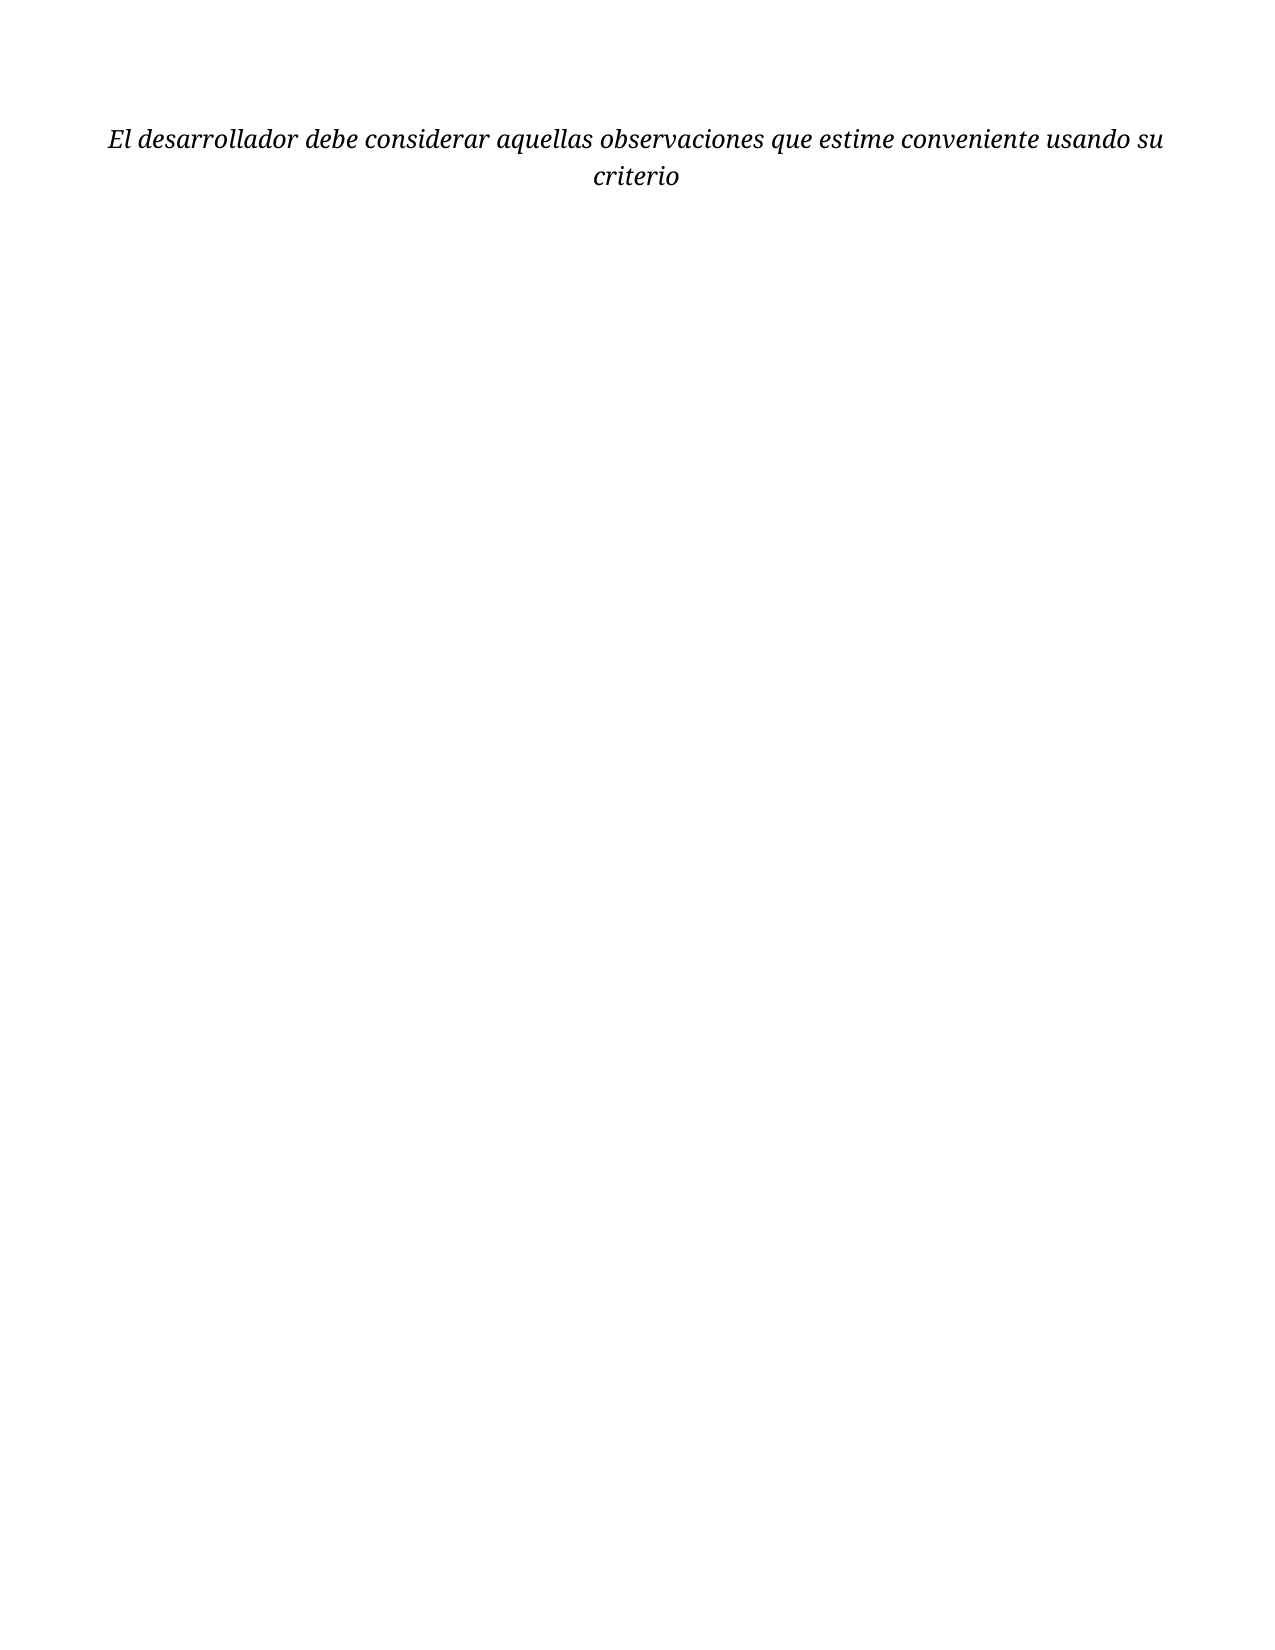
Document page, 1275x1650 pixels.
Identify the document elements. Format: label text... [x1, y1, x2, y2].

text El desarrollador debe considerar aquellas observaciones que estime conveniente usando su criterio [75, 122, 1200, 193]
